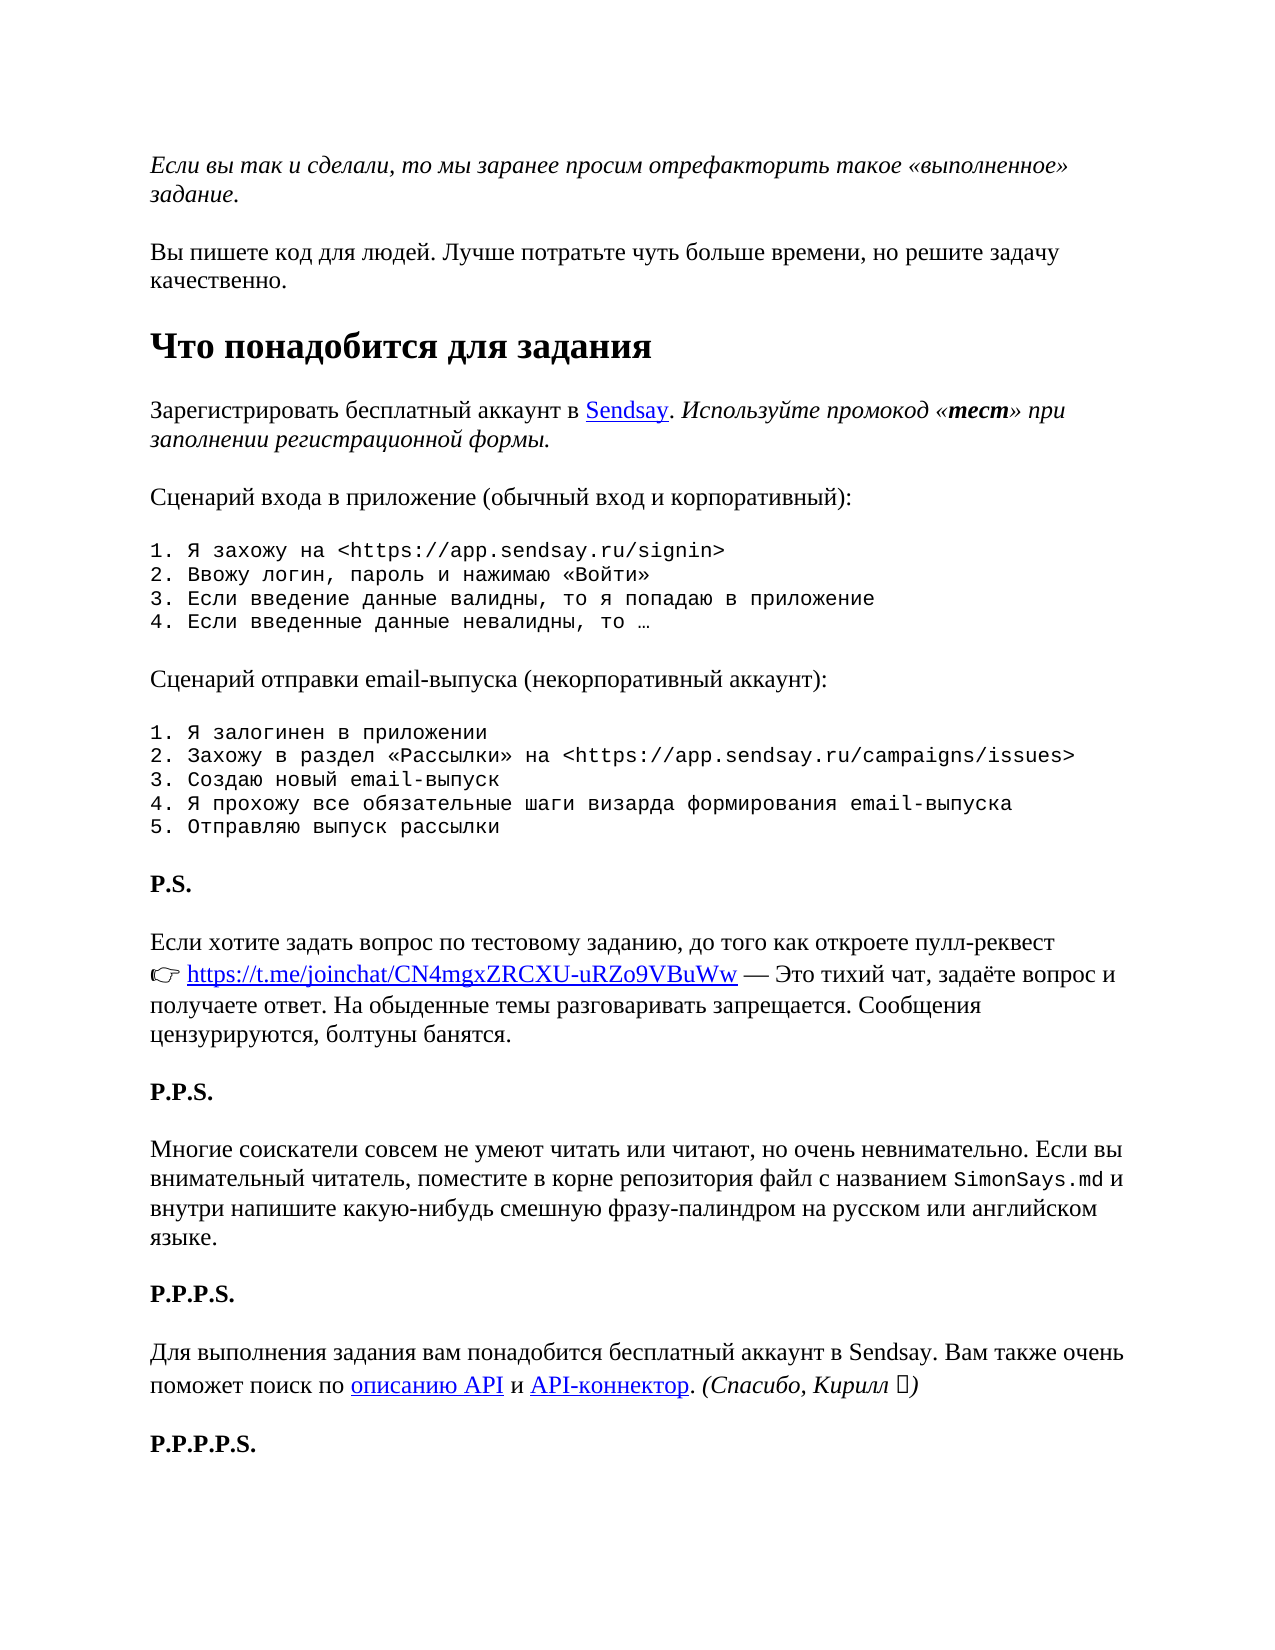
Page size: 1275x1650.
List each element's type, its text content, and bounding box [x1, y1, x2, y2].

text Зарегистрировать бесплатный аккаунт в Sendsay. Используйте промокод «тест» при заполнении регистрационной формы. [150, 396, 1125, 453]
text P.P.P.P.S. [150, 1429, 1125, 1458]
text 4. Я прохожу все обязательные шаги визарда формирования email-выпуска [150, 793, 1125, 816]
text Сценарий входа в приложение (обычный вход и корпоративный): [150, 482, 1125, 511]
text P.P.P.S. [150, 1279, 1125, 1308]
text Для выполнения задания вам понадобится бесплатный аккаунт в Sendsay. Вам также очень поможет поиск по описанию API и API-коннектор. (Спасибо, Кирилл 👋) [150, 1337, 1125, 1400]
text Многие соискатели совсем не умеют читать или читают, но очень невнимательно. Если вы внимательный читатель, поместите в корне репозитория файл с названием SimonSays.md и внутри напишите какую-нибудь смешную фразу-палиндром на русском или английском языке. [150, 1134, 1125, 1250]
text Вы пишете код для людей. Лучше потратьте чуть больше времени, но решите задачу качественно. [150, 237, 1125, 294]
text 1. Я захожу на <https://app.sendsay.ru/signin> [150, 540, 1125, 564]
text 1. Я залогинен в приложении [150, 722, 1125, 746]
text 2. Захожу в раздел «Рассылки» на <https://app.sendsay.ru/campaigns/issues> [150, 746, 1125, 769]
text Если вы так и сделали, то мы заранее просим отрефакторить такое «выполненное» задание. [150, 150, 1125, 207]
text 5. Отправляю выпуск рассылки [150, 816, 1125, 840]
text Если хотите задать вопрос по тестовому заданию, до того как откроете пулл-реквест 👉 https://t.me/joinchat/CN4mgxZRCXU-uRZo9VBuWw — Это тихий чат, задаёте вопрос и получаете ответ. На обыденные темы разговаривать запрещается. Сообщения цензурируются, болтуны банятся. [150, 927, 1125, 1047]
text 3. Если введение данные валидны, то я попадаю в приложение [150, 587, 1125, 611]
text P.S. [150, 869, 1125, 898]
text 3. Создаю новый email-выпуск [150, 769, 1125, 793]
text P.P.S. [150, 1077, 1125, 1105]
text Что понадобится для задания [150, 323, 1125, 366]
text Сценарий отправки еmail-выпуска (некорпоративный аккаунт): [150, 664, 1125, 693]
text 4. Если введенные данные невалидны, то … [150, 611, 1125, 635]
text 2. Ввожу логин, пароль и нажимаю «Войти» [150, 564, 1125, 587]
